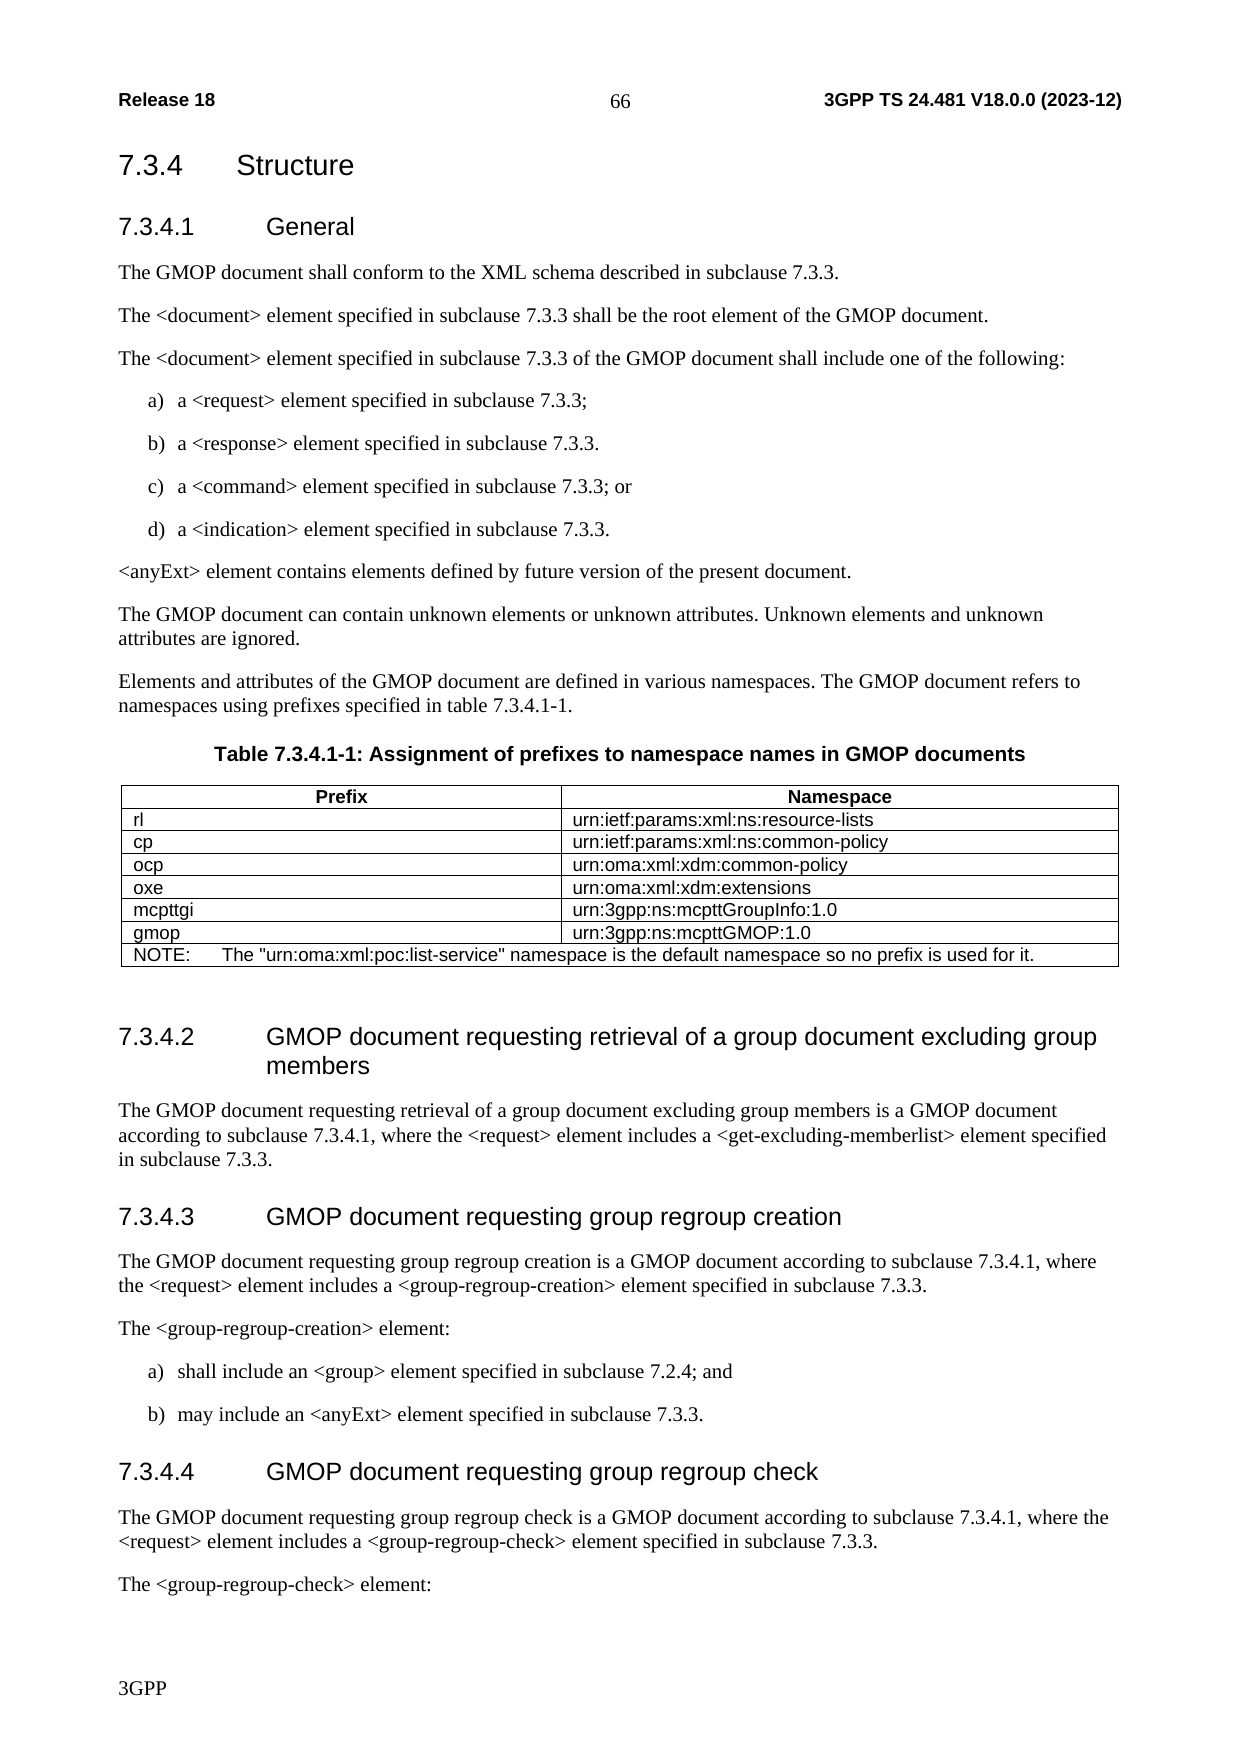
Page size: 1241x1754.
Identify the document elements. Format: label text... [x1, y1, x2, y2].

text The <group-regroup-check> element: [118, 1572, 1122, 1596]
text The GMOP document shall conform to the XML schema described in subclause 7.3.3. [118, 260, 1122, 284]
text Elements and attributes of the GMOP document are defined in various namespaces. The GMOP document refers to namespaces using prefixes specified in table 7.3.4.1-1. [118, 669, 1122, 717]
text The <document> element specified in subclause 7.3.3 shall be the root element of the GMOP document. [118, 303, 1122, 327]
table_cell cp [122, 831, 561, 853]
table_cell urn:oma:xml:xdm:common-policy [562, 854, 1118, 875]
table_header Prefix [122, 786, 561, 808]
text Table 7.3.4.1-1: Assignment of prefixes to namespace names in GMOP documents [118, 742, 1122, 766]
text d) a <indication> element specified in subclause 7.3.3. [148, 517, 1122, 541]
text The GMOP document requesting group regroup check is a GMOP document according to subclause 7.3.4.1, where the <request> element includes a <group-regroup-check> element specified in subclause 7.3.3. [118, 1505, 1122, 1553]
subtitle 7.3.4.2 GMOP document requesting retrieval of a group document excluding group members [118, 1022, 1122, 1080]
text c) a <command> element specified in subclause 7.3.3; or [148, 474, 1122, 498]
table_cell oxe [122, 876, 561, 898]
table_cell gmop [122, 922, 561, 943]
table_cell urn:ietf:params:xml:ns:common-policy [562, 831, 1118, 853]
table_cell urn:3gpp:ns:mcpttGroupInfo:1.0 [562, 899, 1118, 921]
text The GMOP document can contain unknown elements or unknown attributes. Unknown elements and unknown attributes are ignored. [118, 602, 1122, 650]
text <anyExt> element contains elements defined by future version of the present document. [118, 559, 1122, 583]
text b) a <response> element specified in subclause 7.3.3. [148, 431, 1122, 455]
table_cell mcpttgi [122, 899, 561, 921]
text The GMOP document requesting group regroup creation is a GMOP document according to subclause 7.3.4.1, where the <request> element includes a <group-regroup-creation> element specified in subclause 7.3.3. [118, 1249, 1122, 1297]
table_cell NOTE: The "urn:oma:xml:poc:list-service" namespace is the default namespace so no prefix is used for it. [122, 944, 1118, 966]
text a) shall include an <group> element specified in subclause 7.2.4; and [148, 1359, 1122, 1383]
text The <group-regroup-creation> element: [118, 1316, 1122, 1340]
text The <document> element specified in subclause 7.3.3 of the GMOP document shall include one of the following: [118, 345, 1122, 369]
subtitle 7.3.4.3 GMOP document requesting group regroup creation [118, 1202, 1122, 1231]
table_header Namespace [562, 786, 1118, 808]
text a) a <request> element specified in subclause 7.3.3; [148, 388, 1122, 412]
table_cell urn:3gpp:ns:mcpttGMOP:1.0 [562, 922, 1118, 943]
text The GMOP document requesting retrieval of a group document excluding group members is a GMOP document according to subclause 7.3.4.1, where the <request> element includes a <get-excluding-memberlist> element specified in subclause 7.3.3. [118, 1098, 1122, 1171]
subtitle 7.3.4.1 General [118, 212, 1122, 241]
subtitle 7.3.4 Structure [118, 147, 1122, 181]
subtitle 7.3.4.4 GMOP document requesting group regroup check [118, 1457, 1122, 1486]
text b) may include an <anyExt> element specified in subclause 7.3.3. [148, 1402, 1122, 1426]
table_cell ocp [122, 854, 561, 875]
table_cell urn:oma:xml:xdm:extensions [562, 876, 1118, 898]
table_cell urn:ietf:params:xml:ns:resource-lists [562, 809, 1118, 830]
table_cell rl [122, 809, 561, 830]
